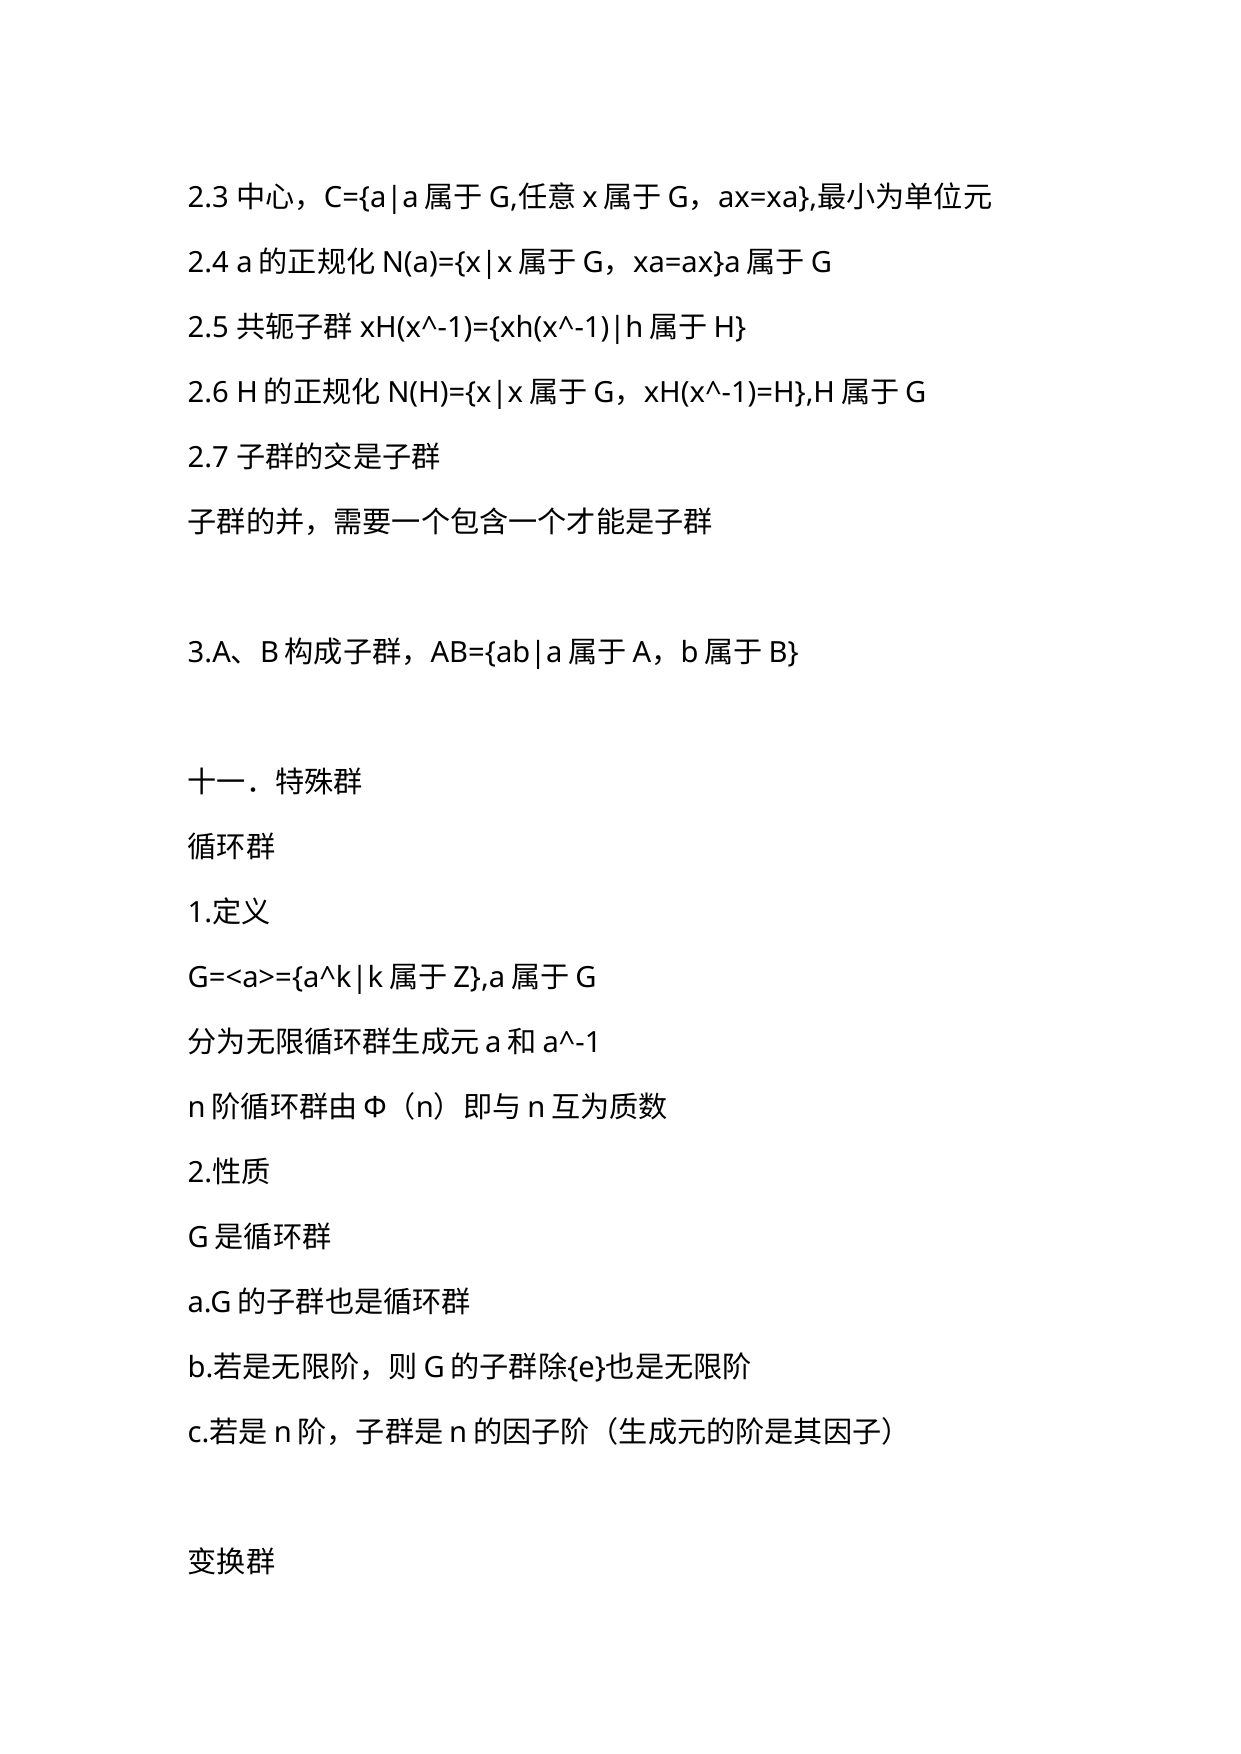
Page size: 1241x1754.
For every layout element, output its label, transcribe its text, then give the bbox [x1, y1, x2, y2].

list c.若是n阶，子群是n的因子阶（生成元的阶是其因子） [187, 1397, 1053, 1462]
list 变换群 [187, 1527, 1053, 1592]
list 2.5 共轭子群 xH(x^-1)={xh(x^-1)|h属于H} [187, 292, 1053, 357]
list 1.定义 [187, 877, 1053, 942]
list 特殊群 [187, 747, 1053, 812]
list a.G的子群也是循环群 [187, 1267, 1053, 1332]
list 循环群 [187, 812, 1053, 877]
list 2.性质 [187, 1137, 1053, 1202]
list 2.3 中心，C={a|a属于G,任意x属于G，ax=xa},最小为单位元 [187, 162, 1053, 227]
list A、B构成子群，AB={ab|a属于A，b属于B} [187, 617, 1053, 682]
list G是循环群 [187, 1202, 1053, 1267]
list 2.4 a的正规化 N(a)={x|x属于G，xa=ax}a属于G [187, 227, 1053, 292]
list G=<a>={a^k|k属于Z},a属于G [187, 942, 1053, 1007]
list 分为无限循环群生成元a和a^-1 [187, 1007, 1053, 1072]
list 子群的并，需要一个包含一个才能是子群 [187, 487, 1053, 552]
list 2.6 H的正规化 N(H)={x|x属于G，xH(x^-1)=H},H属于G [187, 357, 1053, 422]
list 2.7 子群的交是子群 [187, 422, 1053, 487]
list n阶循环群由Φ（n）即与n互为质数 [187, 1072, 1053, 1137]
list b.若是无限阶，则G的子群除{e}也是无限阶 [187, 1332, 1053, 1397]
